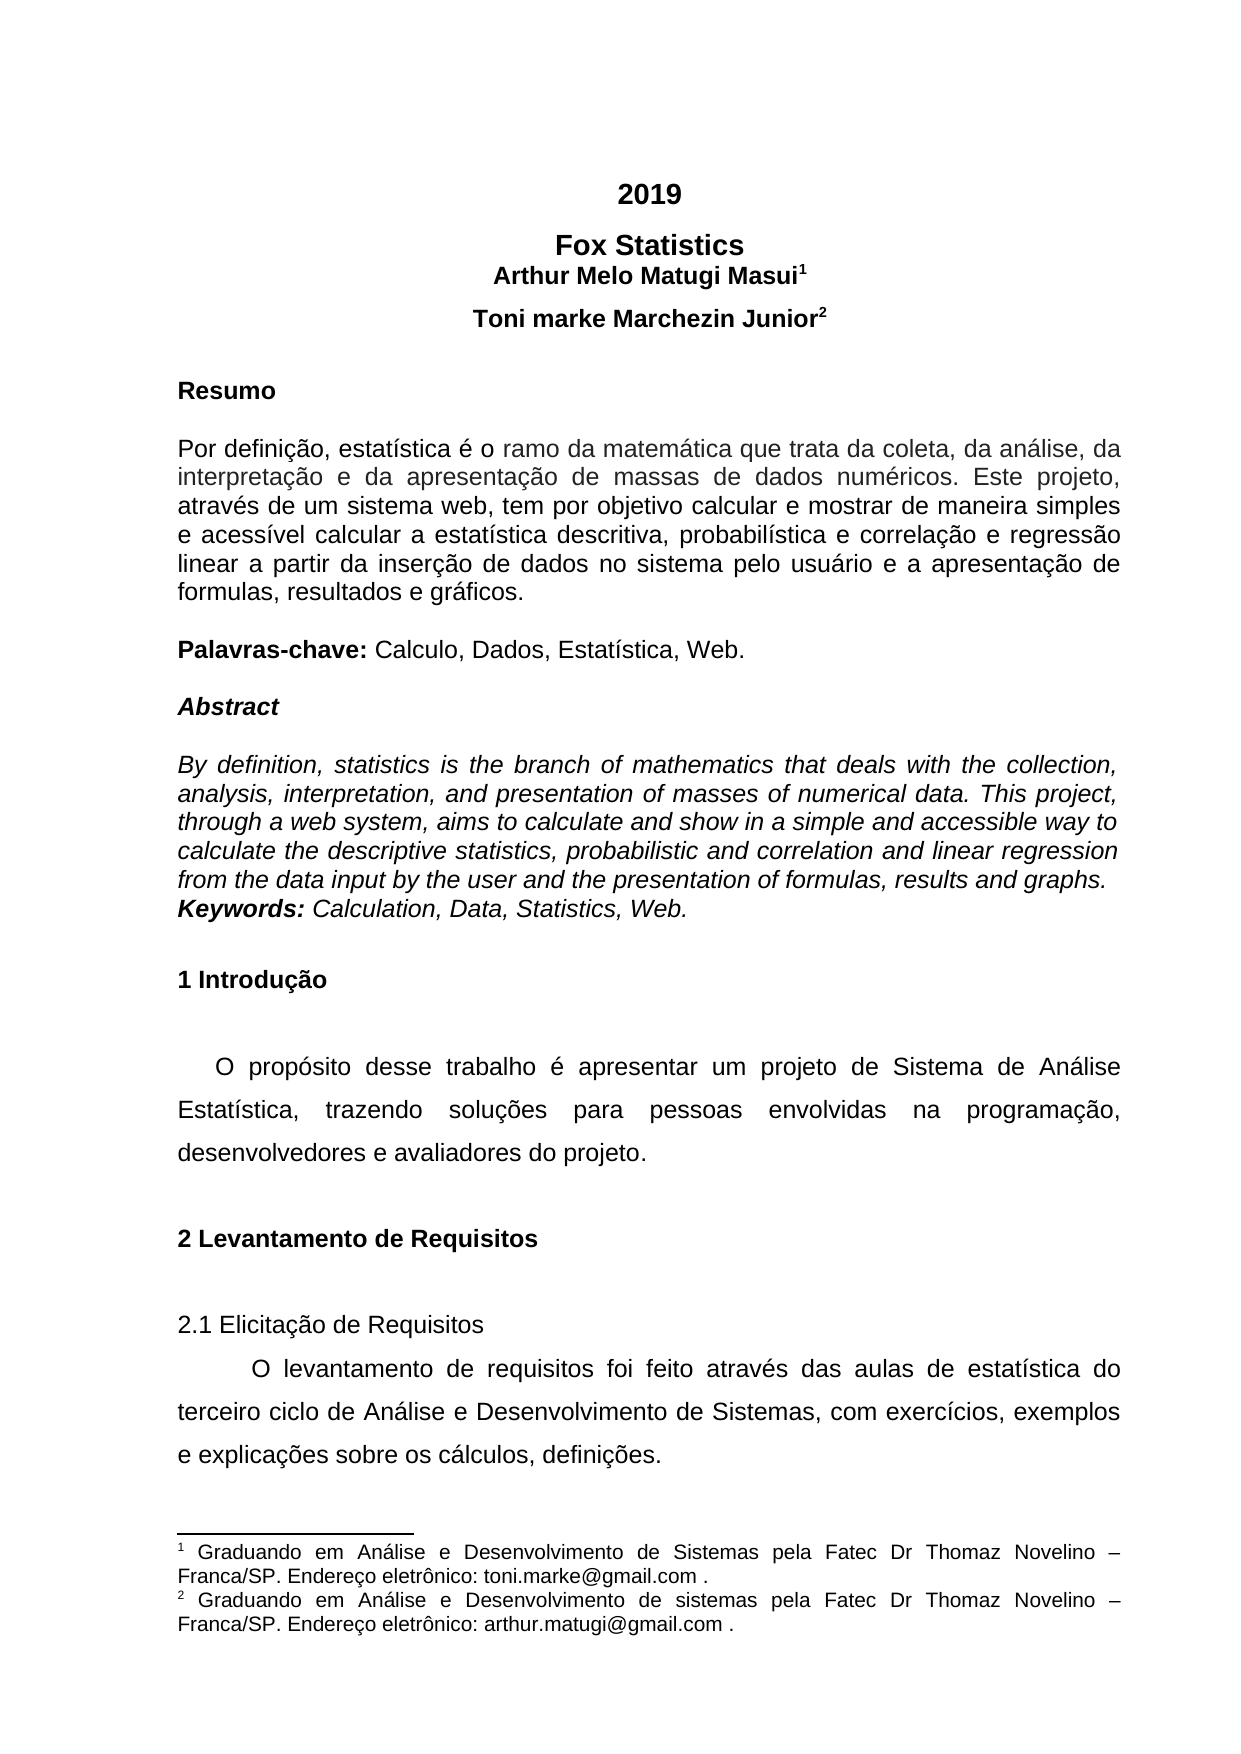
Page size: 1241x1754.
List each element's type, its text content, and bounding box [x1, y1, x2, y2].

text Abstract [177, 692, 1122, 721]
text By definition, statistics is the branch of mathematics that deals with the collection, analysis, interpretation, and presentation of masses of numerical data. This project, through a web system, aims to calculate and show in a simple and accessible way to calculate the descriptive statistics, probabilistic and correlation and linear regression from the data input by the user and the presentation of formulas, results and graphs. [177, 750, 1122, 893]
text Por definição, estatística é o ramo da matemática que trata da coleta, da análise, da interpretação e da apresentação de massas de dados numéricos. Este projeto, através de um sistema web, tem por objetivo calcular e mostrar de maneira simples e acessível calcular a estatística descritiva, probabilística e correlação e regressão linear a partir da inserção de dados no sistema pelo usuário e a apresentação de formulas, resultados e gráficos. [177, 491, 1122, 606]
text Toni marke Marchezin Junior [177, 304, 1122, 333]
list Keywords: Calculation, Data, Statistics, Web. [177, 893, 1122, 922]
text 1 Introdução [177, 965, 1122, 994]
text Arthur Melo Matugi Masui [177, 261, 1122, 290]
text O propósito desse trabalho é apresentar um projeto de Sistema de Análise Estatística, trazendo soluções para pessoas envolvidas na programação, desenvolvedores e avaliadores do projeto. [177, 1052, 1122, 1167]
list Resumo [177, 376, 1122, 405]
text 2 Levantamento de Requisitos [177, 1224, 1122, 1253]
text 2019 [177, 177, 1122, 211]
text Por definição, estatística é o ramo da matemática que trata da coleta, da análise, da interpretação e da apresentação de massas de dados numéricos. Este projeto, através de um sistema web, tem por objetivo calcular e mostrar de maneira simples e acessível calcular a estatística descritiva, probabilística e correlação e regressão linear a partir da inserção de dados no sistema pelo usuário e a apresentação de formulas, resultados e gráficos. [177, 433, 1122, 462]
text Fox Statistics [177, 227, 1122, 261]
text O levantamento de requisitos foi feito através das aulas de estatística do terceiro ciclo de Análise e Desenvolvimento de Sistemas, com exercícios, exemplos e explicações sobre os cálculos, definições. [177, 1353, 1122, 1468]
list Palavras-chave: Calculo, Dados, Estatística, Web. [177, 635, 1122, 663]
text 2.1 Elicitação de Requisitos [177, 1310, 1122, 1339]
